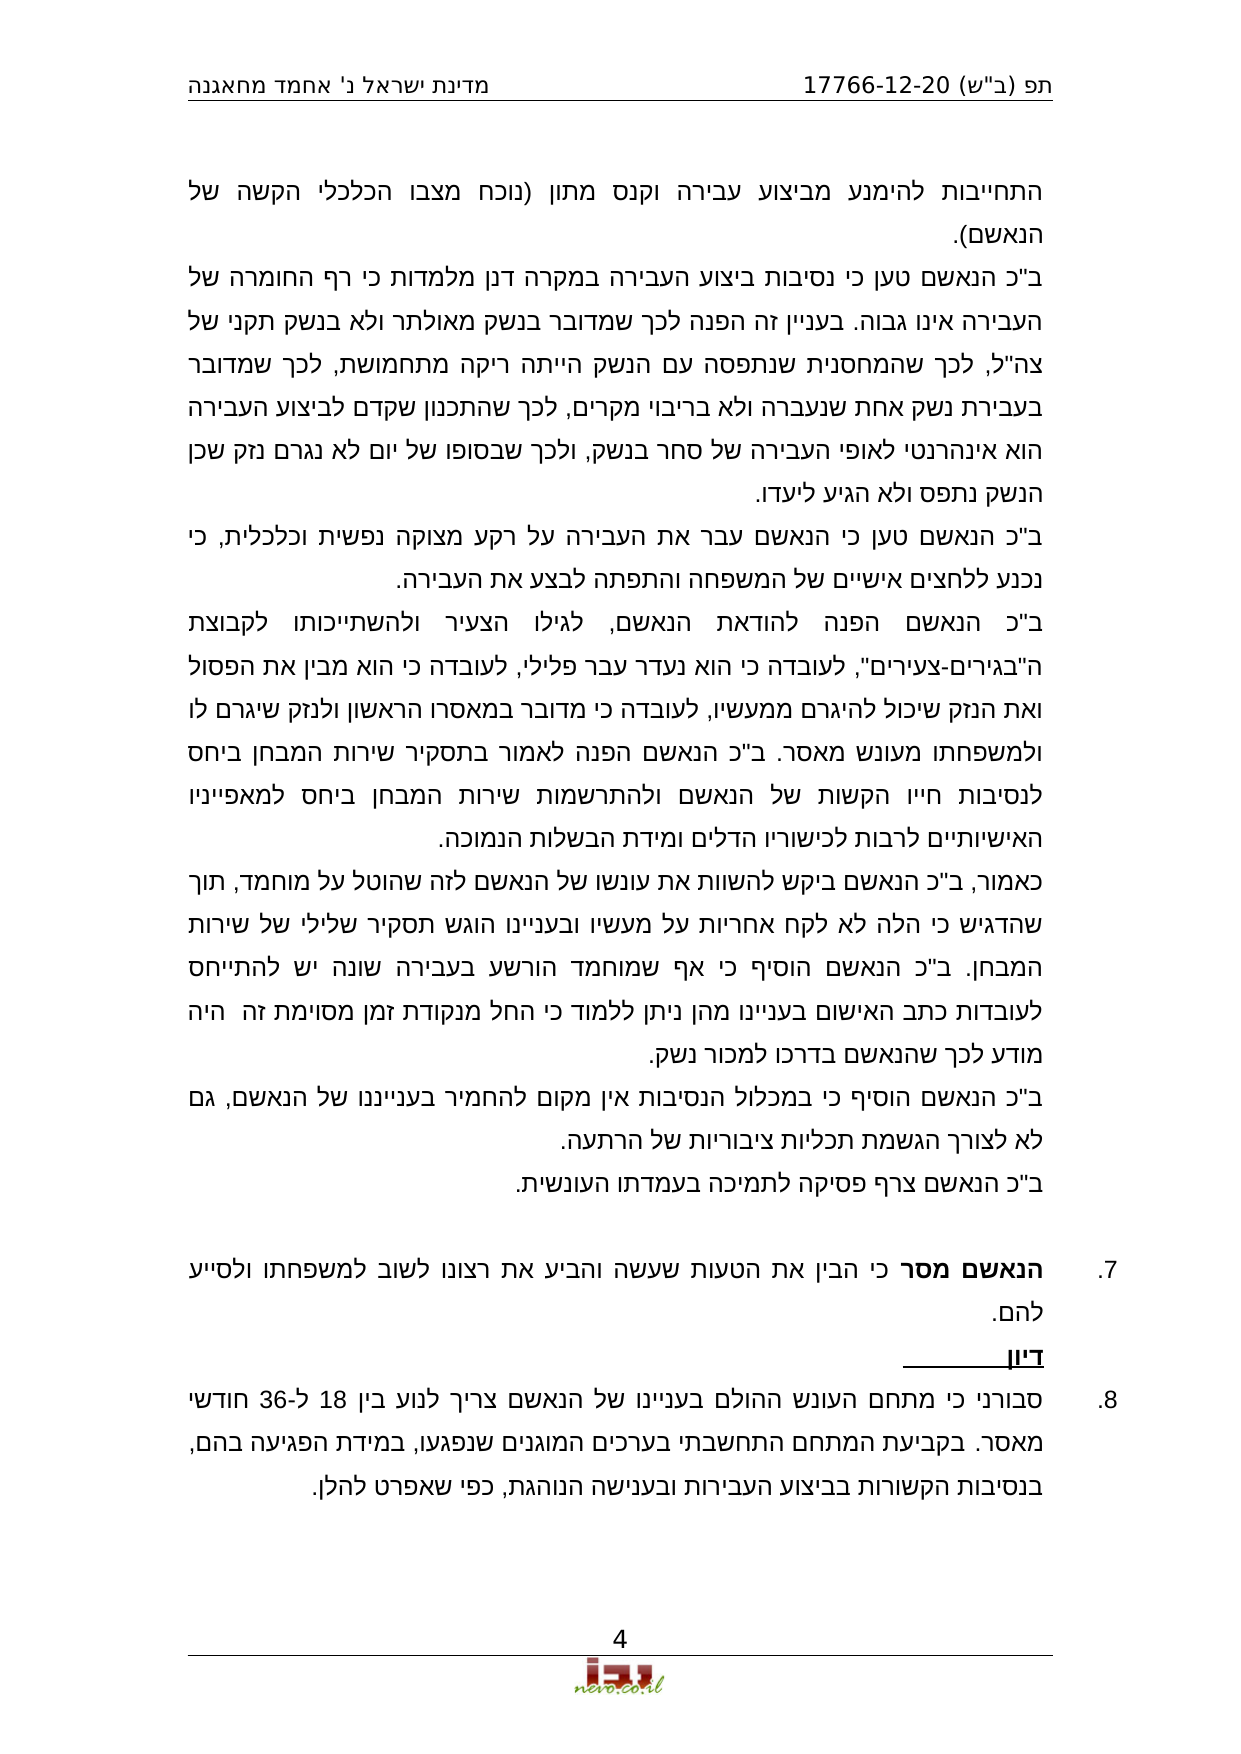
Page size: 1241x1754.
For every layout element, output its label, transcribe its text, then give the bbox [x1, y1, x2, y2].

text דיון [187, 1342, 1118, 1370]
text 8. סבורני כי מתחם העונש ההולם בעניינו של הנאשם צריך לנוע בין 18 ל-36 חודשי מאסר. בקביעת המתחם התחשבתי בערכים המוגנים שנפגעו, במידת הפגיעה בהם, בנסיבות הקשורות בביצוע העבירות ובענישה הנוהגת, כפי שאפרט להלן. [187, 1385, 1118, 1501]
text ב"כ הנאשם טען כי נסיבות ביצוע העבירה במקרה דנן מלמדות כי רף החומרה של העבירה אינו גבוה. בעניין זה הפנה לכך שמדובר בנשק מאולתר ולא בנשק תקני של צה"ל, לכך שהמחסנית שנתפסה עם הנשק הייתה ריקה מתחמושת, לכך שמדובר בעבירת נשק אחת שנעברה ולא בריבוי מקרים, לכך שהתכנון שקדם לביצוע העבירה הוא אינהרנטי לאופי העבירה של סחר בנשק, ולכך שבסופו של יום לא נגרם נזק שכן הנשק נתפס ולא הגיע ליעדו. [187, 263, 1044, 508]
text 7. הנאשם מסר כי הבין את הטעות שעשה והביע את רצונו לשוב למשפחתו ולסייע להם. [187, 1255, 1118, 1327]
text ב"כ הנאשם טען כי הנאשם עבר את העבירה על רקע מצוקה נפשית וכלכלית, כי נכנע ללחצים אישיים של המשפחה והתפתה לבצע את העבירה. [187, 522, 1044, 594]
text ב"כ הנאשם הוסיף כי במכלול הנסיבות אין מקום להחמיר בענייננו של הנאשם, גם לא לצורך הגשמת תכליות ציבוריות של הרתעה. [187, 1083, 1044, 1155]
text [187, 177, 1118, 249]
text ב"כ הנאשם צרף פסיקה לתמיכה בעמדתו העונשית. [187, 1169, 1044, 1198]
picture [574, 1657, 666, 1695]
text ב"כ הנאשם הפנה להודאת הנאשם, לגילו הצעיר ולהשתייכותו לקבוצת ה"בגירים-צעירים", לעובדה כי הוא נעדר עבר פלילי, לעובדה כי הוא מבין את הפסול ואת הנזק שיכול להיגרם ממעשיו, לעובדה כי מדובר במאסרו הראשון ולנזק שיגרם לו ולמשפחתו מעונש מאסר. ב"כ הנאשם הפנה לאמור בתסקיר שירות המבחן ביחס לנסיבות חייו הקשות של הנאשם ולהתרשמות שירות המבחן ביחס למאפייניו האישיותיים לרבות לכישוריו הדלים ומידת הבשלות הנמוכה. [187, 608, 1044, 853]
text כאמור, ב"כ הנאשם ביקש להשוות את עונשו של הנאשם לזה שהוטל על מוחמד, תוך שהדגיש כי הלה לא לקח אחריות על מעשיו ובעניינו הוגש תסקיר שלילי של שירות המבחן. ב"כ הנאשם הוסיף כי אף שמוחמד הורשע בעבירה שונה יש להתייחס לעובדות כתב האישום בעניינו מהן ניתן ללמוד כי החל מנקודת זמן מסוימת זה היה מודע לכך שהנאשם בדרכו למכור נשק. [187, 867, 1118, 1068]
